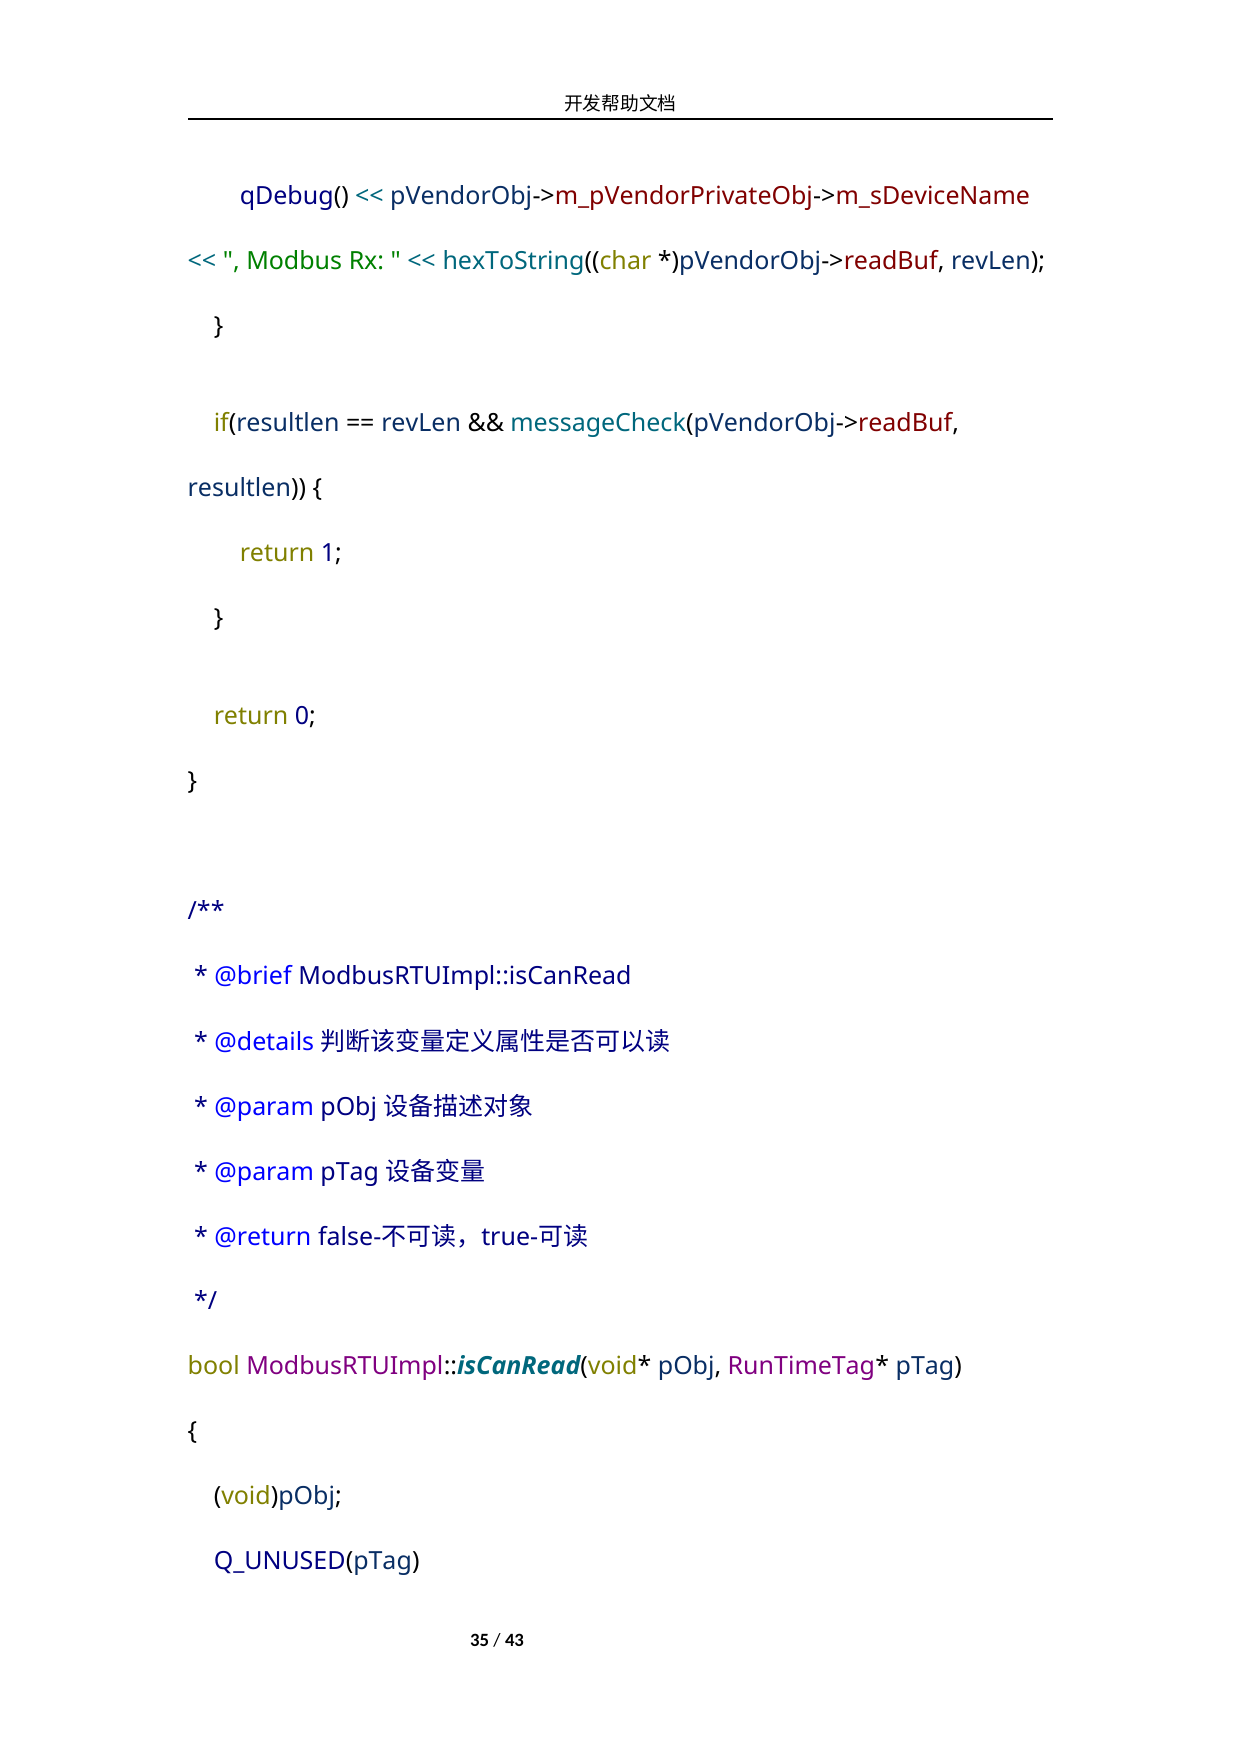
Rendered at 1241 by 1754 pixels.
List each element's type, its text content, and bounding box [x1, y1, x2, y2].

text * @param pObj 设备描述对象 [187, 1072, 1053, 1137]
text * @details 判断该变量定义属性是否可以读 [187, 1007, 1053, 1072]
text /** [187, 877, 1053, 942]
text * @param pTag 设备变量 [187, 1137, 1053, 1202]
text * @return false-不可读，true-可读 [187, 1202, 1053, 1267]
text { [187, 1397, 1053, 1462]
text } [187, 747, 1053, 812]
text qDebug() << pVendorObj->m_pVendorPrivateObj->m_sDeviceName << ", Modbus Rx: " << hexToString((char *)pVendorObj->readBuf, revLen); [187, 162, 1053, 292]
text } [187, 584, 1053, 649]
text return 0; [187, 682, 1053, 747]
text } [187, 292, 1053, 357]
text (void)pObj; [187, 1462, 1053, 1527]
text if(resultlen == revLen && messageCheck(pVendorObj->readBuf, resultlen)) { [187, 389, 1053, 519]
text bool ModbusRTUImpl::isCanRead(void* pObj, RunTimeTag* pTag) [187, 1332, 1053, 1397]
text * @brief ModbusRTUImpl::isCanRead [187, 942, 1053, 1007]
text return 1; [187, 519, 1053, 584]
text */ [187, 1267, 1053, 1332]
text Q_UNUSED(pTag) [187, 1527, 1053, 1592]
